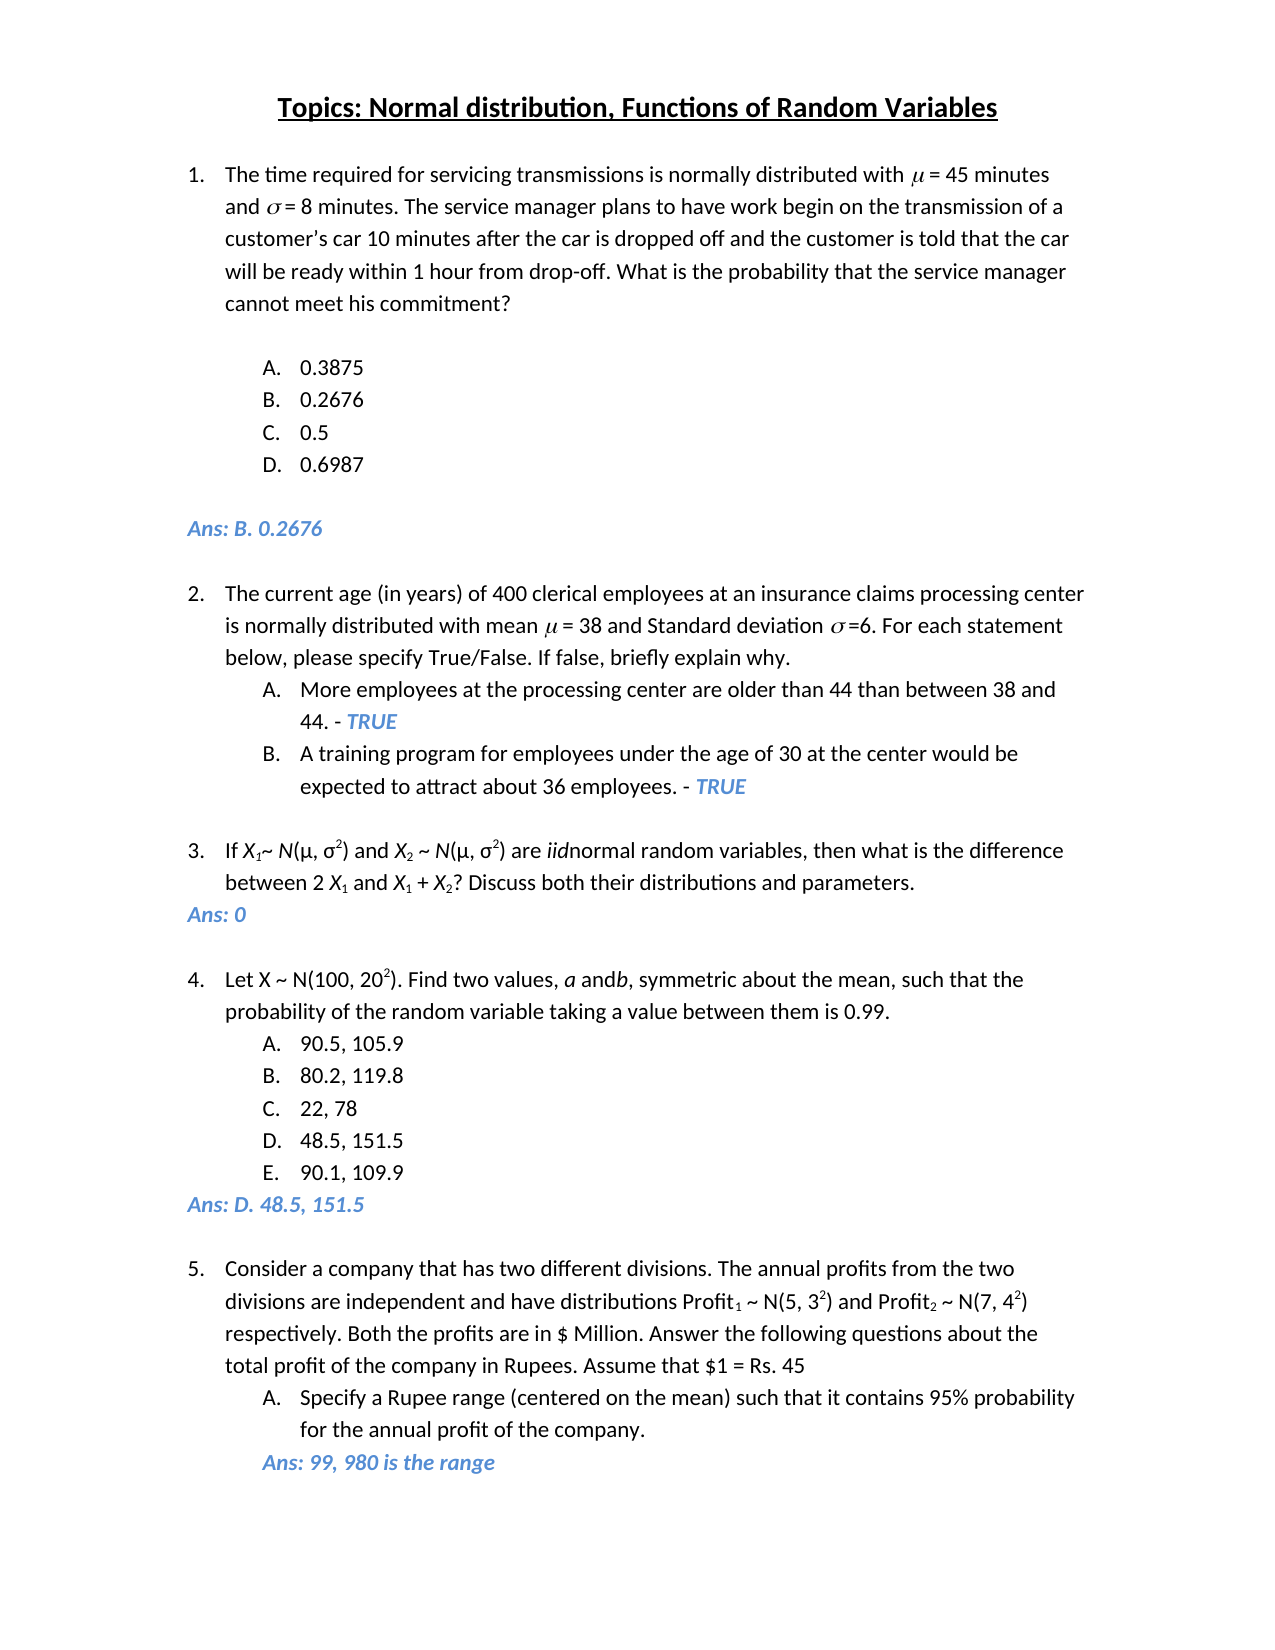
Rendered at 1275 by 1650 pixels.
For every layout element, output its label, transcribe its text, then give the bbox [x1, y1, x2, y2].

text Ans: 99, 980 is the range [262, 1448, 1087, 1476]
text Topics: Normal distribution, Functions of Random Variables [187, 89, 1087, 124]
list A training program for employees under the age of 30 at the center would be expected to attract about 36 employees. - TRUE [262, 739, 1087, 800]
list Let X ~ N(100, 202). Find two values, a andb, symmetric about the mean, such that the probability of the random variable taking a value between them is 0.99. [187, 965, 1087, 1025]
list 80.2, 119.8 [262, 1061, 1087, 1089]
list 0.5 [262, 418, 1087, 446]
list 90.1, 109.9 [262, 1158, 1087, 1186]
list Specify a Rupee range (centered on the mean) such that it contains 95% probability for the annual profit of the company. [262, 1383, 1087, 1443]
text Ans: 0 [187, 901, 1087, 928]
list 0.2676 [262, 386, 1087, 413]
list 48.5, 151.5 [262, 1126, 1087, 1154]
list More employees at the processing center are older than 44 than between 38 and 44. - TRUE [262, 675, 1087, 735]
text Ans: D. 48.5, 151.5 [187, 1190, 1087, 1218]
list 22, 78 [262, 1094, 1087, 1122]
list Consider a company that has two different divisions. The annual profits from the two divisions are independent and have distributions Profit1 ~ N(5, 32) and Profit2 ~ N(7, 42) respectively. Both the profits are in $ Million. Answer the following questions about the total profit of the company in Rupees. Assume that $1 = Rs. 45 [187, 1254, 1087, 1379]
text Ans: B. 0.2676 [187, 514, 1087, 542]
list The time required for servicing transmissions is normally distributed with = 45 minutes and = 8 minutes. The service manager plans to have work begin on the transmission of a customer’s car 10 minutes after the car is dropped off and the customer is told that the car will be ready within 1 hour from drop-off. What is the probability that the service manager cannot meet his commitment? [187, 160, 1087, 317]
list 90.5, 105.9 [262, 1029, 1087, 1057]
list The current age (in years) of 400 clerical employees at an insurance claims processing center is normally distributed with mean = 38 and Standard deviation =6. For each statement below, please specify True/False. If false, briefly explain why. [187, 579, 1087, 671]
list 0.6987 [262, 450, 1087, 478]
list If X1~ N(μ, σ2) and X2 ~ N(μ, σ2) are iidnormal random variables, then what is the difference between 2 X1 and X1 + X2? Discuss both their distributions and parameters. [187, 836, 1087, 896]
list 0.3875 [262, 353, 1087, 381]
